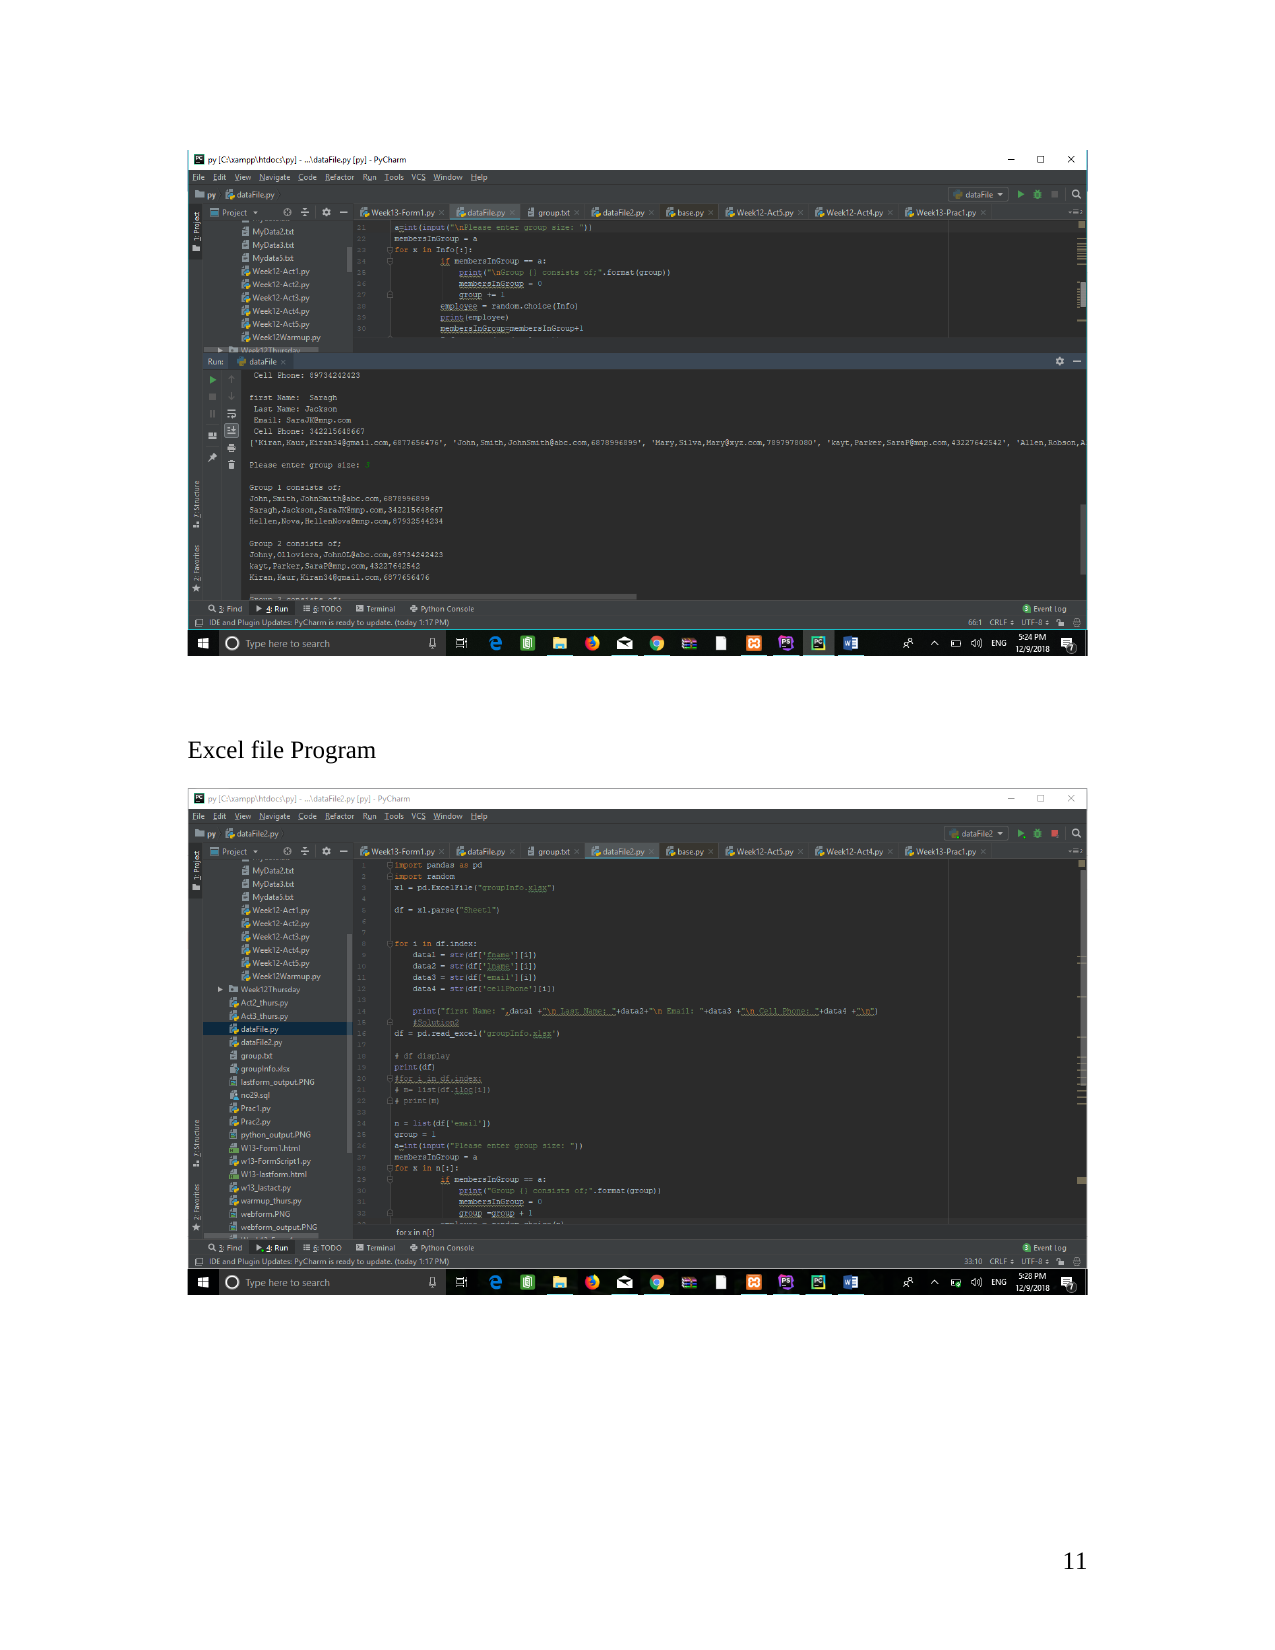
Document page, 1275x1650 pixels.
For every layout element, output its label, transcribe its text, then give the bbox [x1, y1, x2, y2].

picture [187, 788, 1088, 1295]
text Excel file Program [187, 735, 1087, 764]
picture [187, 150, 1088, 656]
